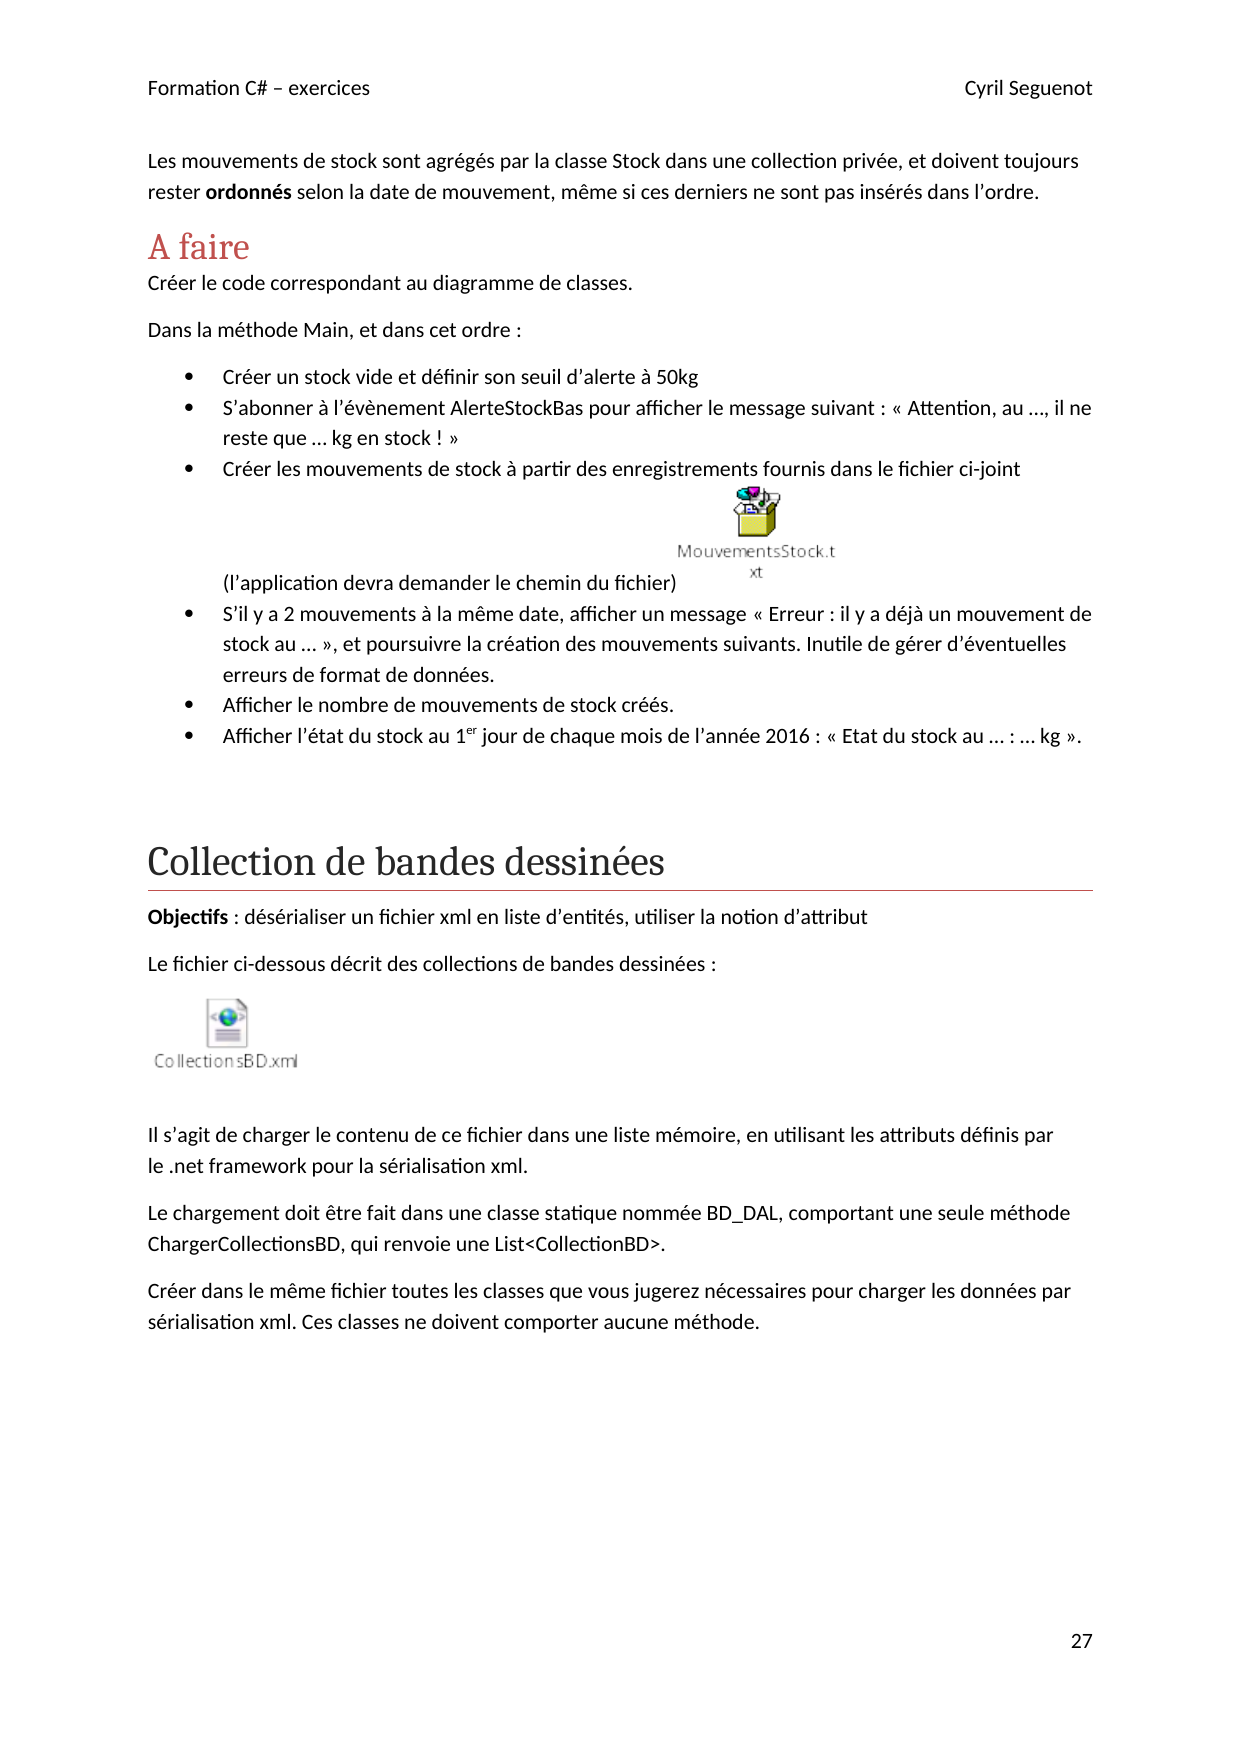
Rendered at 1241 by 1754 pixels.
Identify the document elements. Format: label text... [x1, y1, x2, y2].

text Créer le code correspondant au diagramme de classes. [148, 269, 1093, 295]
list Afficher l’état du stock au 1er jour de chaque mois de l’année 2016 : « Etat du stock au … : … kg ». [185, 722, 1093, 749]
list Créer les mouvements de stock à partir des enregistrements fournis dans le fichier ci-joint (l’application devra demander le chemin du fichier) [185, 455, 1093, 596]
text Le chargement doit être fait dans une classe statique nommée BD_DAL, comportant une seule méthode ChargerCollectionsBD, qui renvoie une List<CollectionBD>. [148, 1199, 1093, 1257]
text Créer dans le même fichier toutes les classes que vous jugerez nécessaires pour charger les données par sérialisation xml. Ces classes ne doivent comporter aucune méthode. [148, 1277, 1093, 1335]
list S’il y a 2 mouvements à la même date, afficher un message « Erreur : il y a déjà un mouvement de stock au … », et poursuivre la création des mouvements suivants. Inutile de gérer d’éventuelles erreurs de format de données. [185, 600, 1093, 688]
list Créer un stock vide et définir son seuil d’alerte à 50kg [185, 363, 1093, 390]
text Objectifs : désérialiser un fichier xml en liste d’entités, utiliser la notion d’attribut [148, 903, 1093, 930]
list S’abonner à l’évènement AlerteStockBas pour afficher le message suivant : « Attention, au …, il ne reste que … kg en stock ! » [185, 394, 1093, 451]
text Les mouvements de stock sont agrégés par la classe Stock dans une collection privée, et doivent toujours rester ordonnés selon la date de mouvement, même si ces derniers ne sont pas insérés dans l’ordre. [148, 148, 1093, 205]
text Il s’agit de charger le contenu de ce fichier dans une liste mémoire, en utilisant les attributs définis par le .net framework pour la sérialisation xml. [148, 1122, 1093, 1179]
list Afficher le nombre de mouvements de stock créés. [185, 692, 1093, 718]
subtitle Collection de bandes dessinées [148, 838, 1093, 890]
text Dans la méthode Main, et dans cet ordre : [148, 316, 1093, 343]
subtitle A faire [148, 226, 1093, 269]
text Le fichier ci-dessous décrit des collections de bandes dessinées : [148, 951, 1093, 977]
